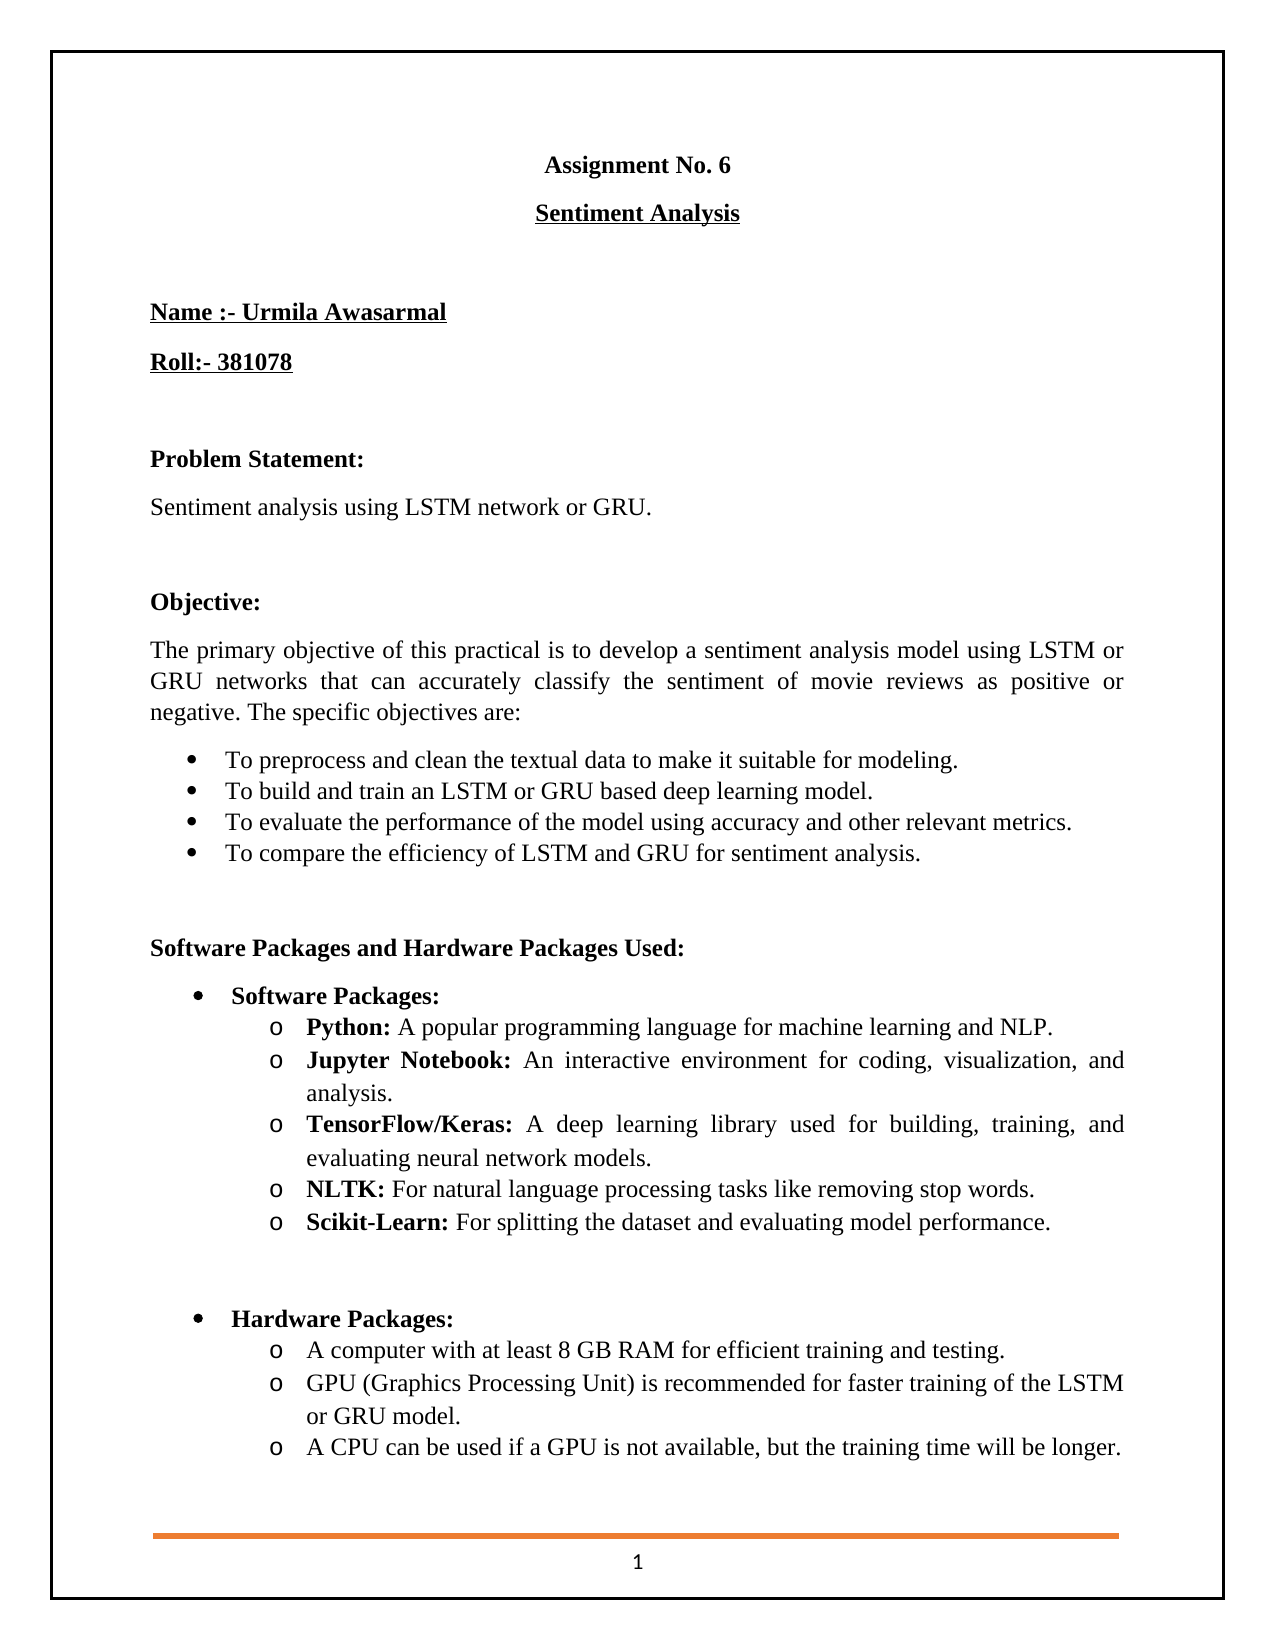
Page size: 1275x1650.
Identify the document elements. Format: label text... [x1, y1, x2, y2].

list NLTK: For natural language processing tasks like removing stop words. [269, 1174, 1125, 1204]
text Roll:- 381078 [150, 347, 1125, 376]
text The primary objective of this practical is to develop a sentiment analysis model using LSTM or GRU networks that can accurately classify the sentiment of movie reviews as positive or negative. The specific objectives are: [150, 635, 1125, 726]
list To evaluate the performance of the model using accuracy and other relevant metrics. [187, 807, 1125, 836]
list TensorFlow/Keras: A deep learning library used for building, training, and evaluating neural network models. [269, 1109, 1125, 1171]
list Software Packages: [194, 981, 1125, 1010]
text Objective: [150, 587, 1125, 616]
text Assignment No. 6 [150, 150, 1125, 179]
text Software Packages and Hardware Packages Used: [150, 933, 1125, 962]
list To preprocess and clean the textual data to make it suitable for modeling. [187, 745, 1125, 773]
list Python: A popular programming language for machine learning and NLP. [269, 1012, 1125, 1043]
text Problem Statement: [150, 444, 1125, 473]
text Name :- Urmila Awasarmal [150, 297, 1125, 326]
list Hardware Packages: [194, 1304, 1125, 1332]
list Scikit-Learn: For splitting the dataset and evaluating model performance. [269, 1207, 1125, 1238]
list To compare the efficiency of LSTM and GRU for sentiment analysis. [187, 838, 1125, 867]
text Sentiment analysis using LSTM network or GRU. [150, 492, 1125, 521]
list GPU (Graphics Processing Unit) is recommended for faster training of the LSTM or GRU model. [269, 1368, 1125, 1430]
list A CPU can be used if a GPU is not available, but the training time will be longer. [269, 1432, 1125, 1463]
list A computer with at least 8 GB RAM for efficient training and testing. [269, 1335, 1125, 1366]
list Jupyter Notebook: An interactive environment for coding, visualization, and analysis. [269, 1045, 1125, 1107]
list To build and train an LSTM or GRU based deep learning model. [187, 776, 1125, 804]
text Sentiment Analysis [150, 198, 1125, 226]
